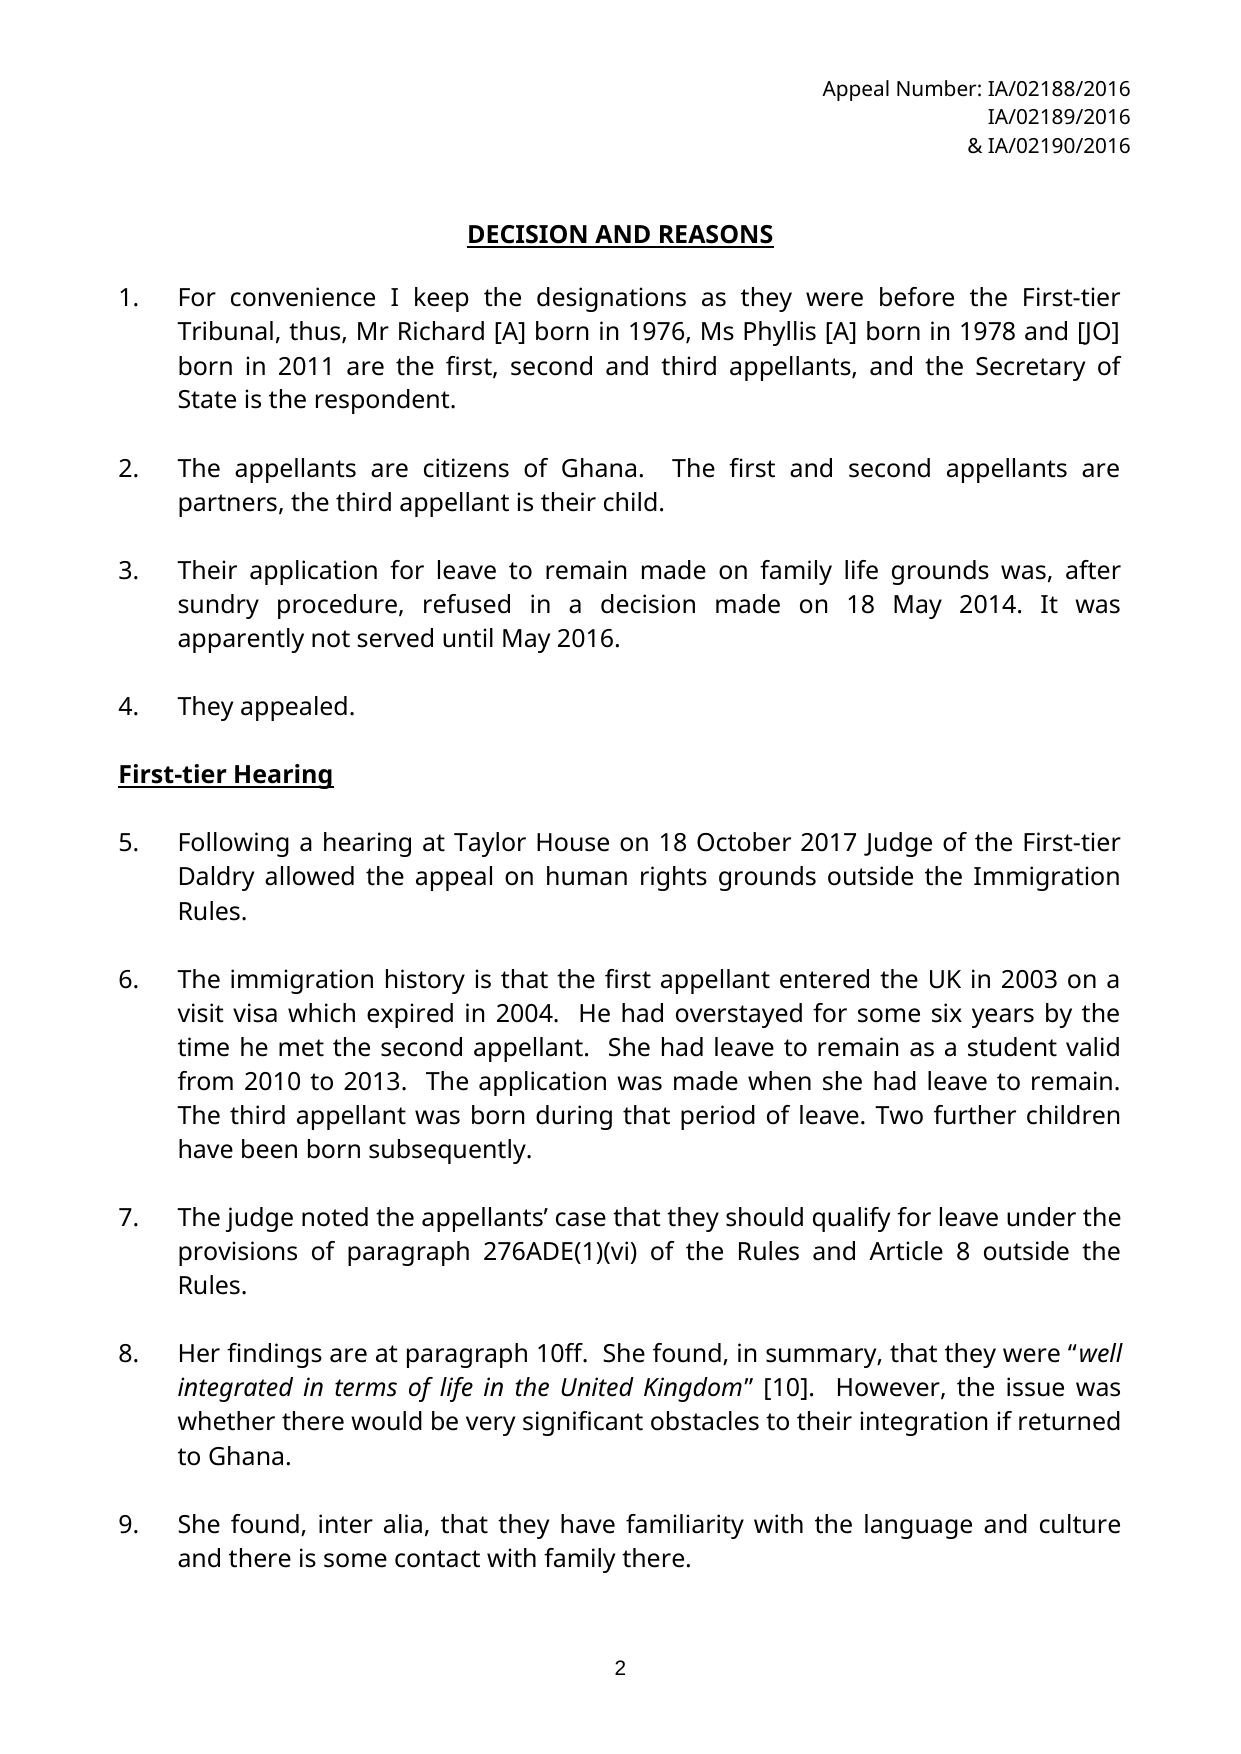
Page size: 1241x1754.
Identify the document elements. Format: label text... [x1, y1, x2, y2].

list Following a hearing at Taylor House on 18 October 2017 Judge of the First-tier Daldry allowed the appeal on human rights grounds outside the Immigration Rules. [118, 825, 1122, 927]
list The immigration history is that the first appellant entered the UK in 2003 on a visit visa which expired in 2004. He had overstayed for some six years by the time he met the second appellant. She had leave to remain as a student valid from 2010 to 2013. The application was made when she had leave to remain. The third appellant was born during that period of leave. Two further children have been born subsequently. [118, 961, 1122, 1166]
list The appellants are citizens of Ghana. The first and second appellants are partners, the third appellant is their child. [118, 450, 1122, 518]
text First-tier Hearing [118, 757, 1122, 791]
text DECISION AND REASONS [118, 217, 1122, 251]
list Their application for leave to remain made on family life grounds was, after sundry procedure, refused in a decision made on 18 May 2014. It was apparently not served until May 2016. [118, 552, 1122, 655]
list The judge noted the appellants’ case that they should qualify for leave under the provisions of paragraph 276ADE(1)(vi) of the Rules and Article 8 outside the Rules. [118, 1200, 1122, 1302]
list They appealed. [118, 689, 1122, 723]
list Her findings are at paragraph 10ff. She found, in summary, that they were “well integrated in terms of life in the United Kingdom” [10]. However, the issue was whether there would be very significant obstacles to their integration if returned to Ghana. [118, 1336, 1122, 1472]
list For convenience I keep the designations as they were before the First-tier Tribunal, thus, Mr Richard [A] born in 1976, Ms Phyllis [A] born in 1978 and [JO] born in 2011 are the first, second and third appellants, and the Secretary of State is the respondent. [118, 280, 1122, 416]
list She found, inter alia, that they have familiarity with the language and culture and there is some contact with family there. [118, 1506, 1122, 1574]
